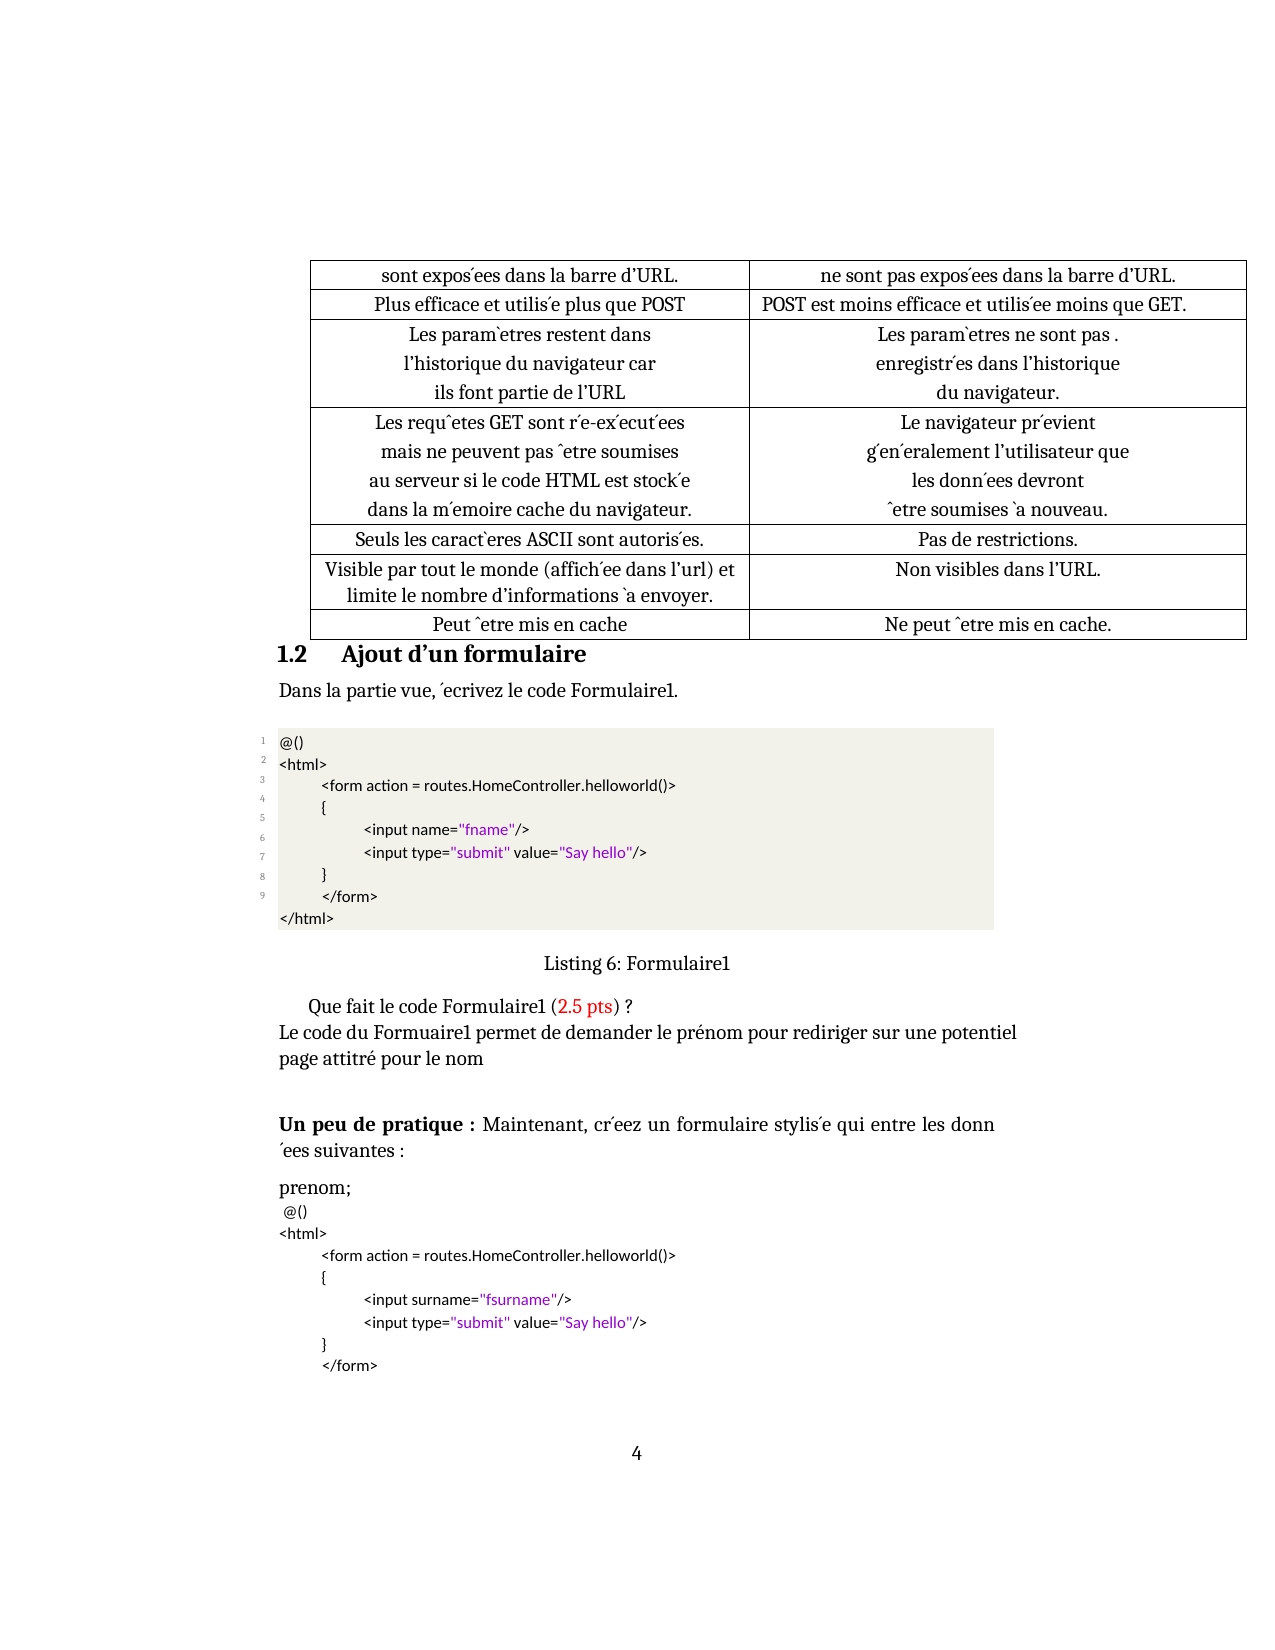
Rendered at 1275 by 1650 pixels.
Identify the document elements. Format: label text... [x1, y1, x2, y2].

table_cell Les param`etres ne sont pas . [750, 320, 1246, 349]
table_cell du navigateur. [750, 378, 1246, 407]
table_cell dans la m´emoire cache du navigateur. [311, 495, 749, 524]
table_cell au serveur si le code HTML est stock´e [311, 466, 749, 495]
table_cell Visible par tout le monde (affich´ee dans l’url) et limite le nombre d’informations `a envoyer. [311, 555, 749, 609]
text prenom; [279, 1175, 967, 1199]
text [364, 1312, 967, 1332]
table_header @() <html> <form action = routes.HomeController.helloworld()> { <input name="fname"/> <input type="submit" value="Say hello"/> } </form> </html> [278, 728, 994, 930]
table_cell ne sont pas expos´ees dans la barre d’URL. [750, 261, 1246, 289]
table_cell enregistr´es dans l’historique [750, 349, 1246, 378]
table_cell les donn´ees devront [750, 466, 1246, 495]
text <input surname="fsurname"/> [364, 1289, 967, 1309]
text Un peu de pratique : Maintenant, cr´eez un formulaire stylis´e qui entre les donn´ees suivantes : [279, 1113, 996, 1163]
table_cell ils font partie de l’URL [311, 378, 749, 407]
table_cell Les param`etres restent dans [311, 320, 749, 349]
table_cell Plus efficace et utilis´e plus que POST [311, 290, 749, 319]
text Que fait le code Formulaire1 (2.5 pts) ? [308, 994, 996, 1018]
table_cell Ne peut ˆetre mis en cache. [750, 610, 1246, 639]
table_cell g´en´eralement l’utilisateur que [750, 437, 1246, 466]
table_cell Pas de restrictions. [750, 525, 1246, 553]
text Le code du Formuaire1 permet de demander le prénom pour rediriger sur une potentiel page attitré pour le nom [279, 1021, 1059, 1070]
table_cell Seuls les caract`eres ASCII sont autoris´es. [311, 525, 749, 553]
table_cell Les requˆetes GET sont r´e-ex´ecut´ees [311, 408, 749, 437]
text { [321, 1267, 967, 1287]
table_cell Peut ˆetre mis en cache [311, 610, 749, 639]
table_cell ˆetre soumises `a nouveau. [750, 495, 1246, 524]
table_cell POST est moins efficace et utilis´ee moins que GET. [750, 290, 1246, 319]
table_cell Non visibles dans l’URL. [750, 555, 1246, 609]
table_cell sont expos´ees dans la barre d’URL. [311, 261, 749, 289]
text } [321, 1334, 967, 1354]
subtitle Ajout d’un formulaire [277, 640, 1059, 668]
text <html> [279, 1223, 967, 1243]
text </form> [322, 1356, 967, 1376]
text Dans la partie vue, ´ecrivez le code Formulaire1. [279, 678, 996, 702]
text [321, 1245, 967, 1265]
table_cell Le navigateur pr´evient [750, 408, 1246, 437]
table_cell l’historique du navigateur car [311, 349, 749, 378]
text @() [279, 1201, 967, 1222]
table_cell mais ne peuvent pas ˆetre soumises [311, 437, 749, 466]
text Listing 6: Formulaire1 [261, 921, 1012, 976]
